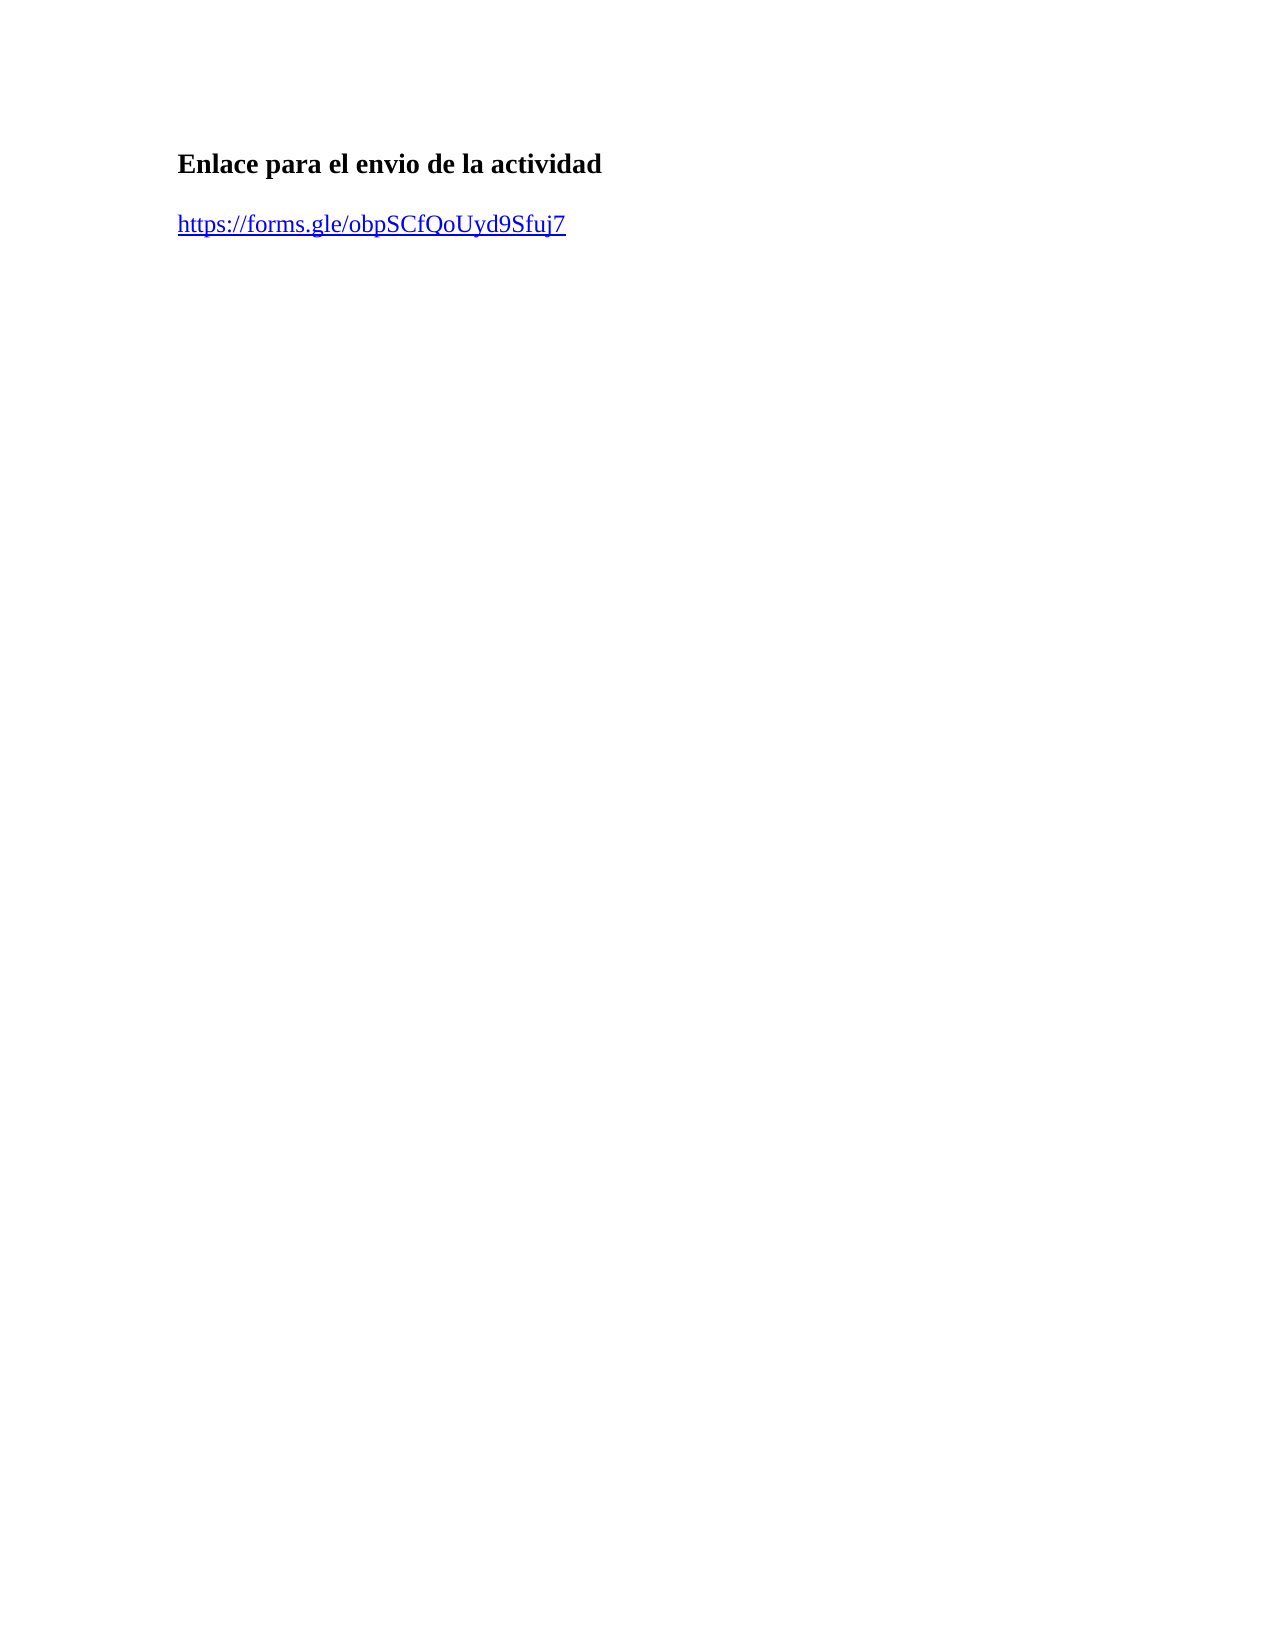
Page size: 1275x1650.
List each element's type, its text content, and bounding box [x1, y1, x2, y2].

text https://forms.gle/obpSCfQoUyd9Sfuj7 [177, 209, 1098, 238]
text Enlace para el envio de la actividad [177, 148, 1098, 180]
